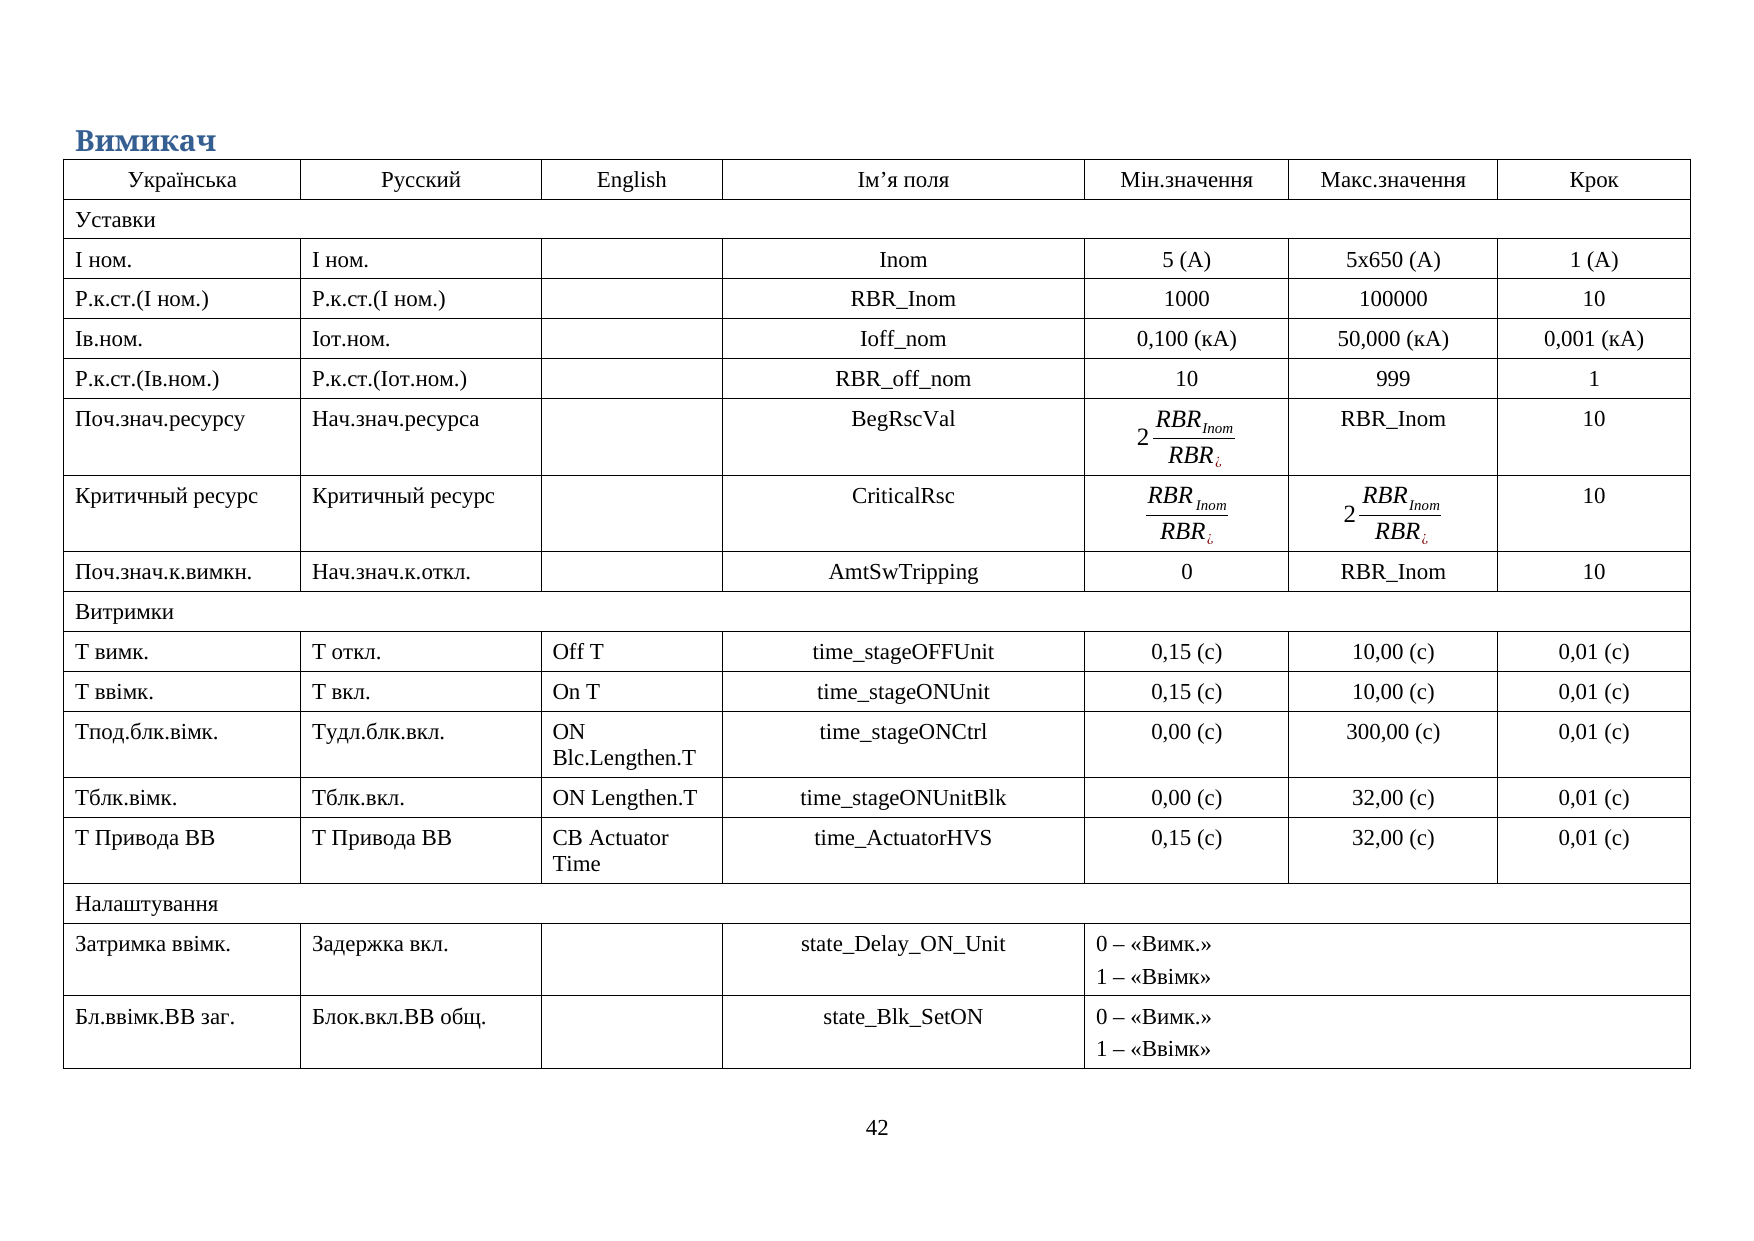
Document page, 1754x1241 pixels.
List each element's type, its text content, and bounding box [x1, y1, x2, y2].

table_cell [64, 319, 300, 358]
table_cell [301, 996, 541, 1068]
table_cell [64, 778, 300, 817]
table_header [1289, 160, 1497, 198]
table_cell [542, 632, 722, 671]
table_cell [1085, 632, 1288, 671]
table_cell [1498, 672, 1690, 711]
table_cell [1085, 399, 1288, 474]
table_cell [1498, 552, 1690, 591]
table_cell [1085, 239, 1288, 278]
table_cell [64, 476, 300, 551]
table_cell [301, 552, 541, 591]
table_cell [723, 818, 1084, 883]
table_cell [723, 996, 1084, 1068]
subtitle Вимикач [75, 125, 1679, 158]
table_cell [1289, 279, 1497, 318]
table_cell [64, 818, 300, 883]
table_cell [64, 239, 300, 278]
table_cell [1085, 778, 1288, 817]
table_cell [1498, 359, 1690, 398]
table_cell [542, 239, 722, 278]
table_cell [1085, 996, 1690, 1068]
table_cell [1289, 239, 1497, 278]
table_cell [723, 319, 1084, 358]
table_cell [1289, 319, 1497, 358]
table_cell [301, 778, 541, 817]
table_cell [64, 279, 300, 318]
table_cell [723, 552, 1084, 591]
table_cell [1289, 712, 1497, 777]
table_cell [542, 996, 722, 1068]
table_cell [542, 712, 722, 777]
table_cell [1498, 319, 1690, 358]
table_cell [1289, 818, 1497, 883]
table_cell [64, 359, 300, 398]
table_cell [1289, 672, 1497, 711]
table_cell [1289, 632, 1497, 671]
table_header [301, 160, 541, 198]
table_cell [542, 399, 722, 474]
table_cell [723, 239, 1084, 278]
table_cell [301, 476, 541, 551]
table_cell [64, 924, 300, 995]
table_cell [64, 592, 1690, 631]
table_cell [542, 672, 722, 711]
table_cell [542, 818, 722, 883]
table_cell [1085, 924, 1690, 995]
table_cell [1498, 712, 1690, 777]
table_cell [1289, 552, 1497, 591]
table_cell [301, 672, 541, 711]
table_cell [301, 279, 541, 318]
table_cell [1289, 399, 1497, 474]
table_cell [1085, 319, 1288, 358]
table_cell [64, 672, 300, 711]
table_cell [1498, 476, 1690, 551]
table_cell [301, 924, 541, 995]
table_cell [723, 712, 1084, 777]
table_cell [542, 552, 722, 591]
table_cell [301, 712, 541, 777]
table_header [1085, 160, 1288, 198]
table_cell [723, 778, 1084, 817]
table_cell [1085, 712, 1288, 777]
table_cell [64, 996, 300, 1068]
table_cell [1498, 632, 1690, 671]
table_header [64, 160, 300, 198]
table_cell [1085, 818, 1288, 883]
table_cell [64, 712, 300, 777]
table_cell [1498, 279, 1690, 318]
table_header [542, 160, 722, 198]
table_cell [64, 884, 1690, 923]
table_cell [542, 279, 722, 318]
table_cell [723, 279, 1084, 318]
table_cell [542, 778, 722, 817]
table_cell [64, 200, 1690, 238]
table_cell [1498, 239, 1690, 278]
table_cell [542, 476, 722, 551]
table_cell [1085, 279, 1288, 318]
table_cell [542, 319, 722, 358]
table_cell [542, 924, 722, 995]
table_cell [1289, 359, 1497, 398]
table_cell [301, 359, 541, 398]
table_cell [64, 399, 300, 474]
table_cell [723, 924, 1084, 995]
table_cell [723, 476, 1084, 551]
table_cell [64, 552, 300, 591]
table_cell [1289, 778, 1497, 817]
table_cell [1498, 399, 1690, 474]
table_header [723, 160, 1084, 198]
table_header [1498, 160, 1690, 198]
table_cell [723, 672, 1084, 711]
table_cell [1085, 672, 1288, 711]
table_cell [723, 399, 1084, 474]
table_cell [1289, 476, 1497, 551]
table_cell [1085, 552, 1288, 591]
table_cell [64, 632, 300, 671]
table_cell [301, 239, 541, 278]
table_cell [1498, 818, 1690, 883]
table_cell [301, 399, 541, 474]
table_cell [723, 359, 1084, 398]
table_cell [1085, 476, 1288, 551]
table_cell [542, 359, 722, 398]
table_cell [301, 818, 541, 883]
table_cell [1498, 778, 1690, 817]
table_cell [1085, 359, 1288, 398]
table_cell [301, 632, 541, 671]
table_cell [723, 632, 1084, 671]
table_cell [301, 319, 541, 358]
